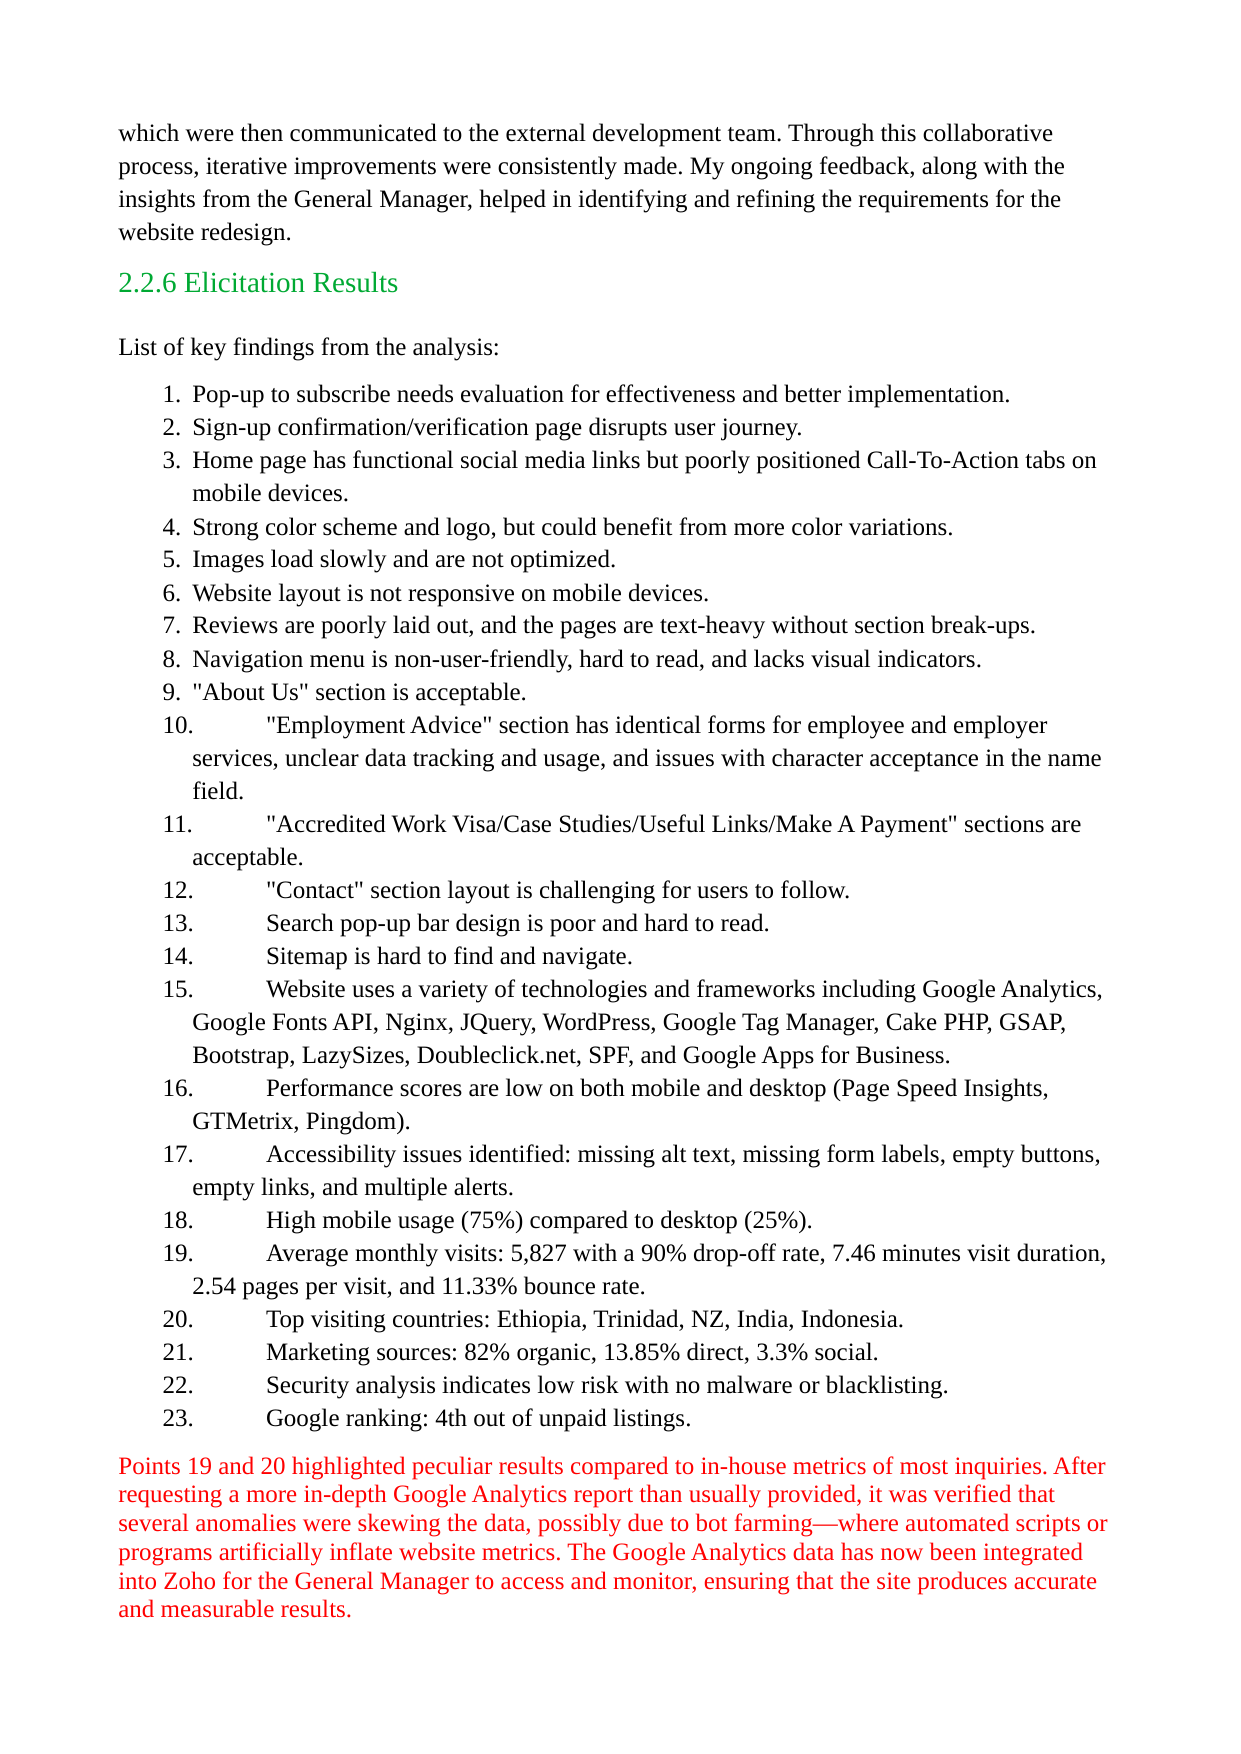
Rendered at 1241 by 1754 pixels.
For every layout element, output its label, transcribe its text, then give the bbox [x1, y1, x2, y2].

list Website uses a variety of technologies and frameworks including Google Analytics, Google Fonts API, Nginx, JQuery, WordPress, Google Tag Manager, Cake PHP, GSAP, Bootstrap, LazySizes, Doubleclick.net, SPF, and Google Apps for Business. [162, 974, 1122, 1069]
list Strong color scheme and logo, but could benefit from more color variations. [162, 512, 1122, 540]
list "Contact" section layout is challenging for users to follow. [162, 875, 1122, 903]
list Images load slowly and are not optimized. [162, 544, 1122, 573]
list Search pop-up bar design is poor and hard to read. [162, 908, 1122, 937]
list High mobile usage (75%) compared to desktop (25%). [162, 1205, 1122, 1234]
list Sign-up confirmation/verification page disrupts user journey. [162, 412, 1122, 441]
text List of key findings from the analysis: [118, 332, 1122, 361]
list Marketing sources: 82% organic, 13.85% direct, 3.3% social. [162, 1337, 1122, 1366]
text Points 19 and 20 highlighted peculiar results compared to in-house metrics of most inquiries. After requesting a more in-depth Google Analytics report than usually provided, it was verified that several anomalies were skewing the data, possibly due to bot farming—where automated scripts or programs artificially inflate website metrics. The Google Analytics data has now been integrated into Zoho for the General Manager to access and monitor, ensuring that the site produces accurate and measurable results. [118, 1451, 1122, 1623]
list Navigation menu is non-user-friendly, hard to read, and lacks visual indicators. [162, 644, 1122, 672]
list Performance scores are low on both mobile and desktop (Page Speed Insights, GTMetrix, Pingdom). [162, 1073, 1122, 1135]
list Average monthly visits: 5,827 with a 90% drop-off rate, 7.46 minutes visit duration, 2.54 pages per visit, and 11.33% bounce rate. [162, 1238, 1122, 1300]
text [118, 118, 1122, 246]
list "About Us" section is acceptable. [162, 677, 1122, 705]
list Reviews are poorly laid out, and the pages are text-heavy without section break-ups. [162, 611, 1122, 639]
text 2.2.6 Elicitation Results [118, 265, 1122, 298]
list Website layout is not responsive on mobile devices. [162, 578, 1122, 606]
list Home page has functional social media links but poorly positioned Call-To-Action tabs on mobile devices. [162, 446, 1122, 507]
list Top visiting countries: Ethiopia, Trinidad, NZ, India, Indonesia. [162, 1304, 1122, 1333]
list Security analysis indicates low risk with no malware or blacklisting. [162, 1370, 1122, 1399]
list Sitemap is hard to find and navigate. [162, 941, 1122, 969]
list Accessibility issues identified: missing alt text, missing form labels, empty buttons, empty links, and multiple alerts. [162, 1139, 1122, 1201]
list Google ranking: 4th out of unpaid listings. [162, 1403, 1122, 1432]
list "Accredited Work Visa/Case Studies/Useful Links/Make A Payment" sections are acceptable. [162, 809, 1122, 871]
list Pop-up to subscribe needs evaluation for effectiveness and better implementation. [162, 379, 1122, 408]
list "Employment Advice" section has identical forms for employee and employer services, unclear data tracking and usage, and issues with character acceptance in the name field. [162, 710, 1122, 804]
